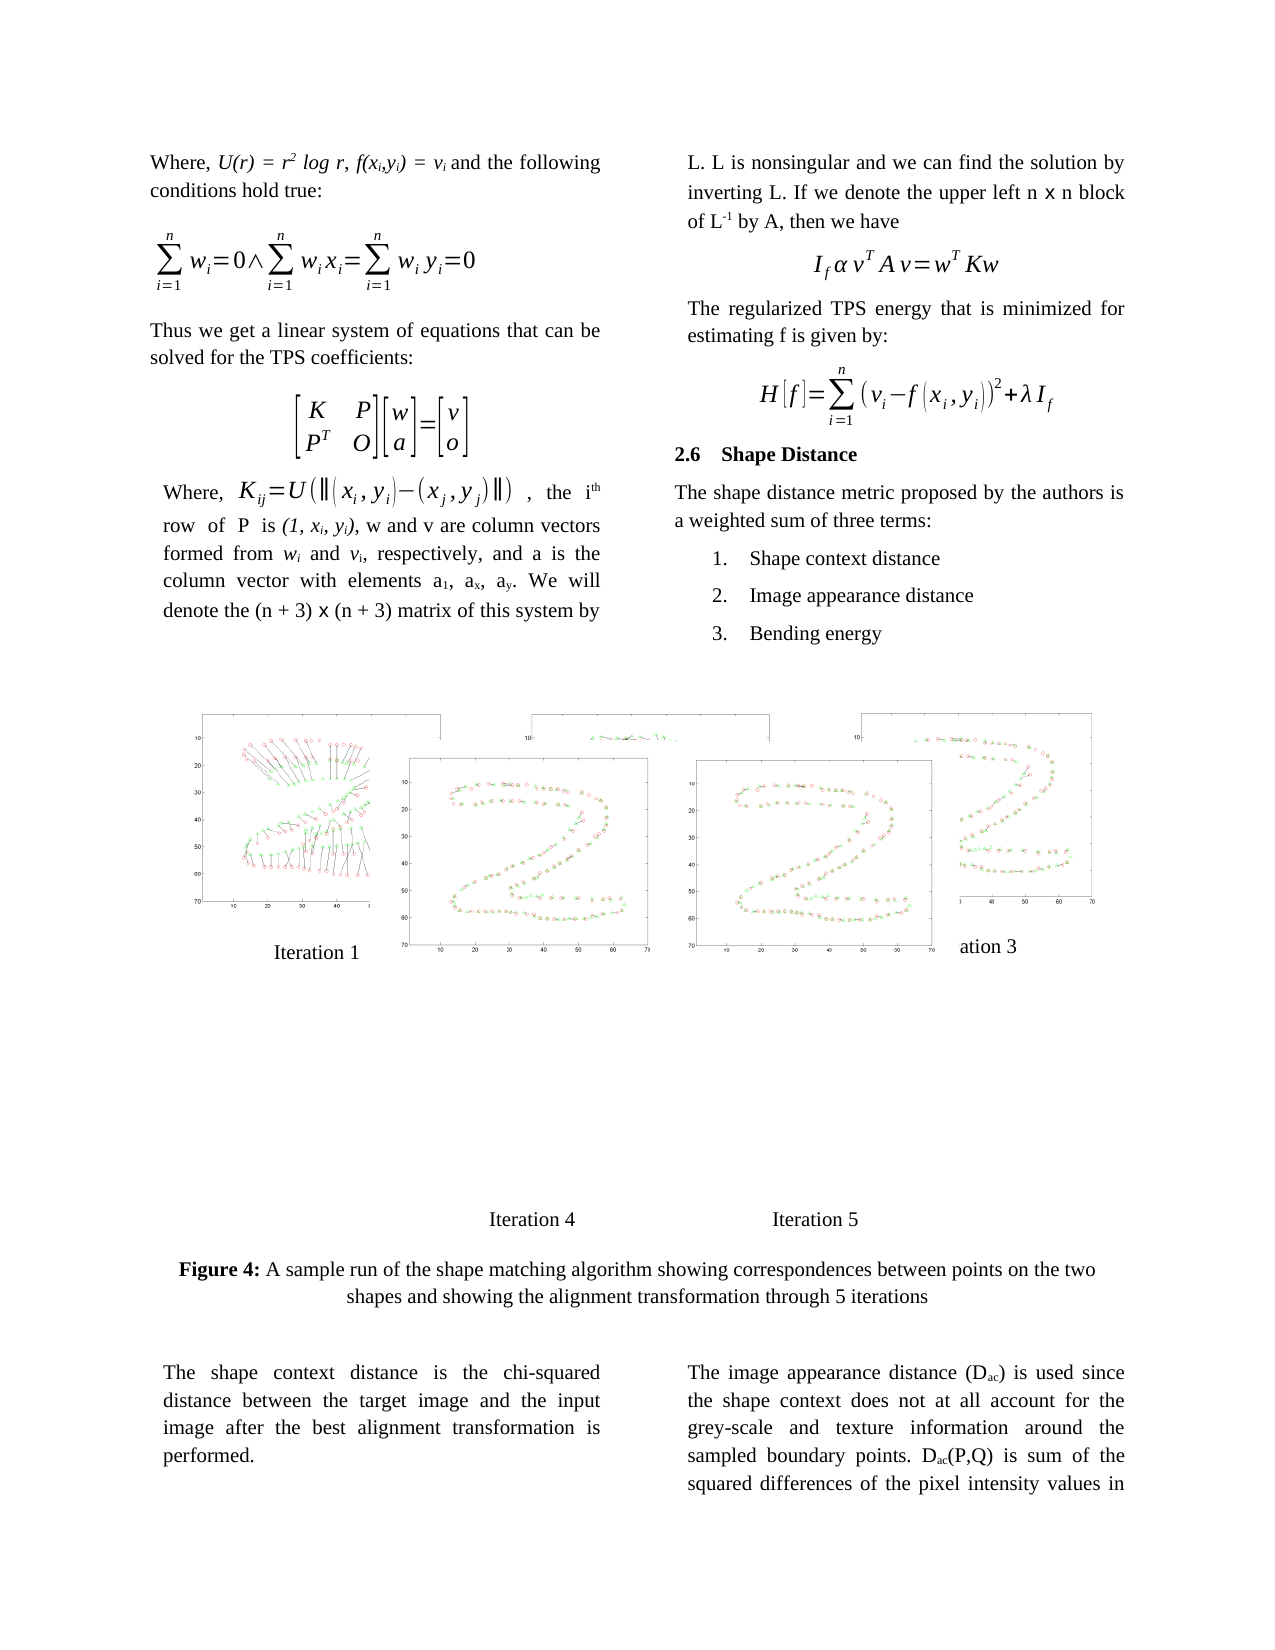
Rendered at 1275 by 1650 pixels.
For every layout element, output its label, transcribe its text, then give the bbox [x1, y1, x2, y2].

list Shape Distance [674, 442, 1125, 466]
picture [162, 696, 1120, 970]
table_header Iteration 3 [811, 687, 1136, 970]
table_header Iteration 5 [644, 1008, 1136, 1247]
text The regularized TPS energy that is minimized for estimating f is given by: [687, 295, 1125, 347]
text Where, U(r) = r2 log r, f(xi,yi) = vi and the following conditions hold true: [150, 150, 601, 202]
text Thus we get a linear system of equations that can be solved for the TPS coefficients: [150, 318, 601, 369]
list Shape context distance [712, 546, 1125, 569]
text The shape context distance is the chi-squared distance between the target image and the input image after the best alignment transformation is performed. [163, 1360, 601, 1467]
text Where, , the ith row of P is (1, xi, yi), w and v are column vectors formed from wi and vi, respectively, and a is the column vector with elements a1, ax, ay. We will denote the (n + 3) x (n + 3) matrix of this system by L. L is nonsingular and we can find the solution by inverting L. If we denote the upper left n x n block of L-1 by A, then we have [163, 475, 601, 623]
text Where, , the ith row of P is (1, xi, yi), w and v are column vectors formed from wi and vi, respectively, and a is the column vector with elements a1, ax, ay. We will denote the (n + 3) x (n + 3) matrix of this system by L. L is nonsingular and we can find the solution by inverting L. If we denote the upper left n x n block of L-1 by A, then we have [687, 150, 1125, 233]
table_header Iteration 1 [152, 687, 481, 970]
list Bending energy [712, 621, 1125, 645]
text The shape distance metric proposed by the authors is a weighted sum of three terms: [674, 480, 1125, 532]
list Image appearance distance [712, 583, 1125, 607]
table_header Iteration 4 [152, 1008, 644, 1247]
text Figure 4: A sample run of the shape matching algorithm showing correspondences between points on the two shapes and showing the alignment transformation through 5 iterations [150, 1257, 1125, 1308]
table_header Iteration 2 [481, 687, 811, 742]
